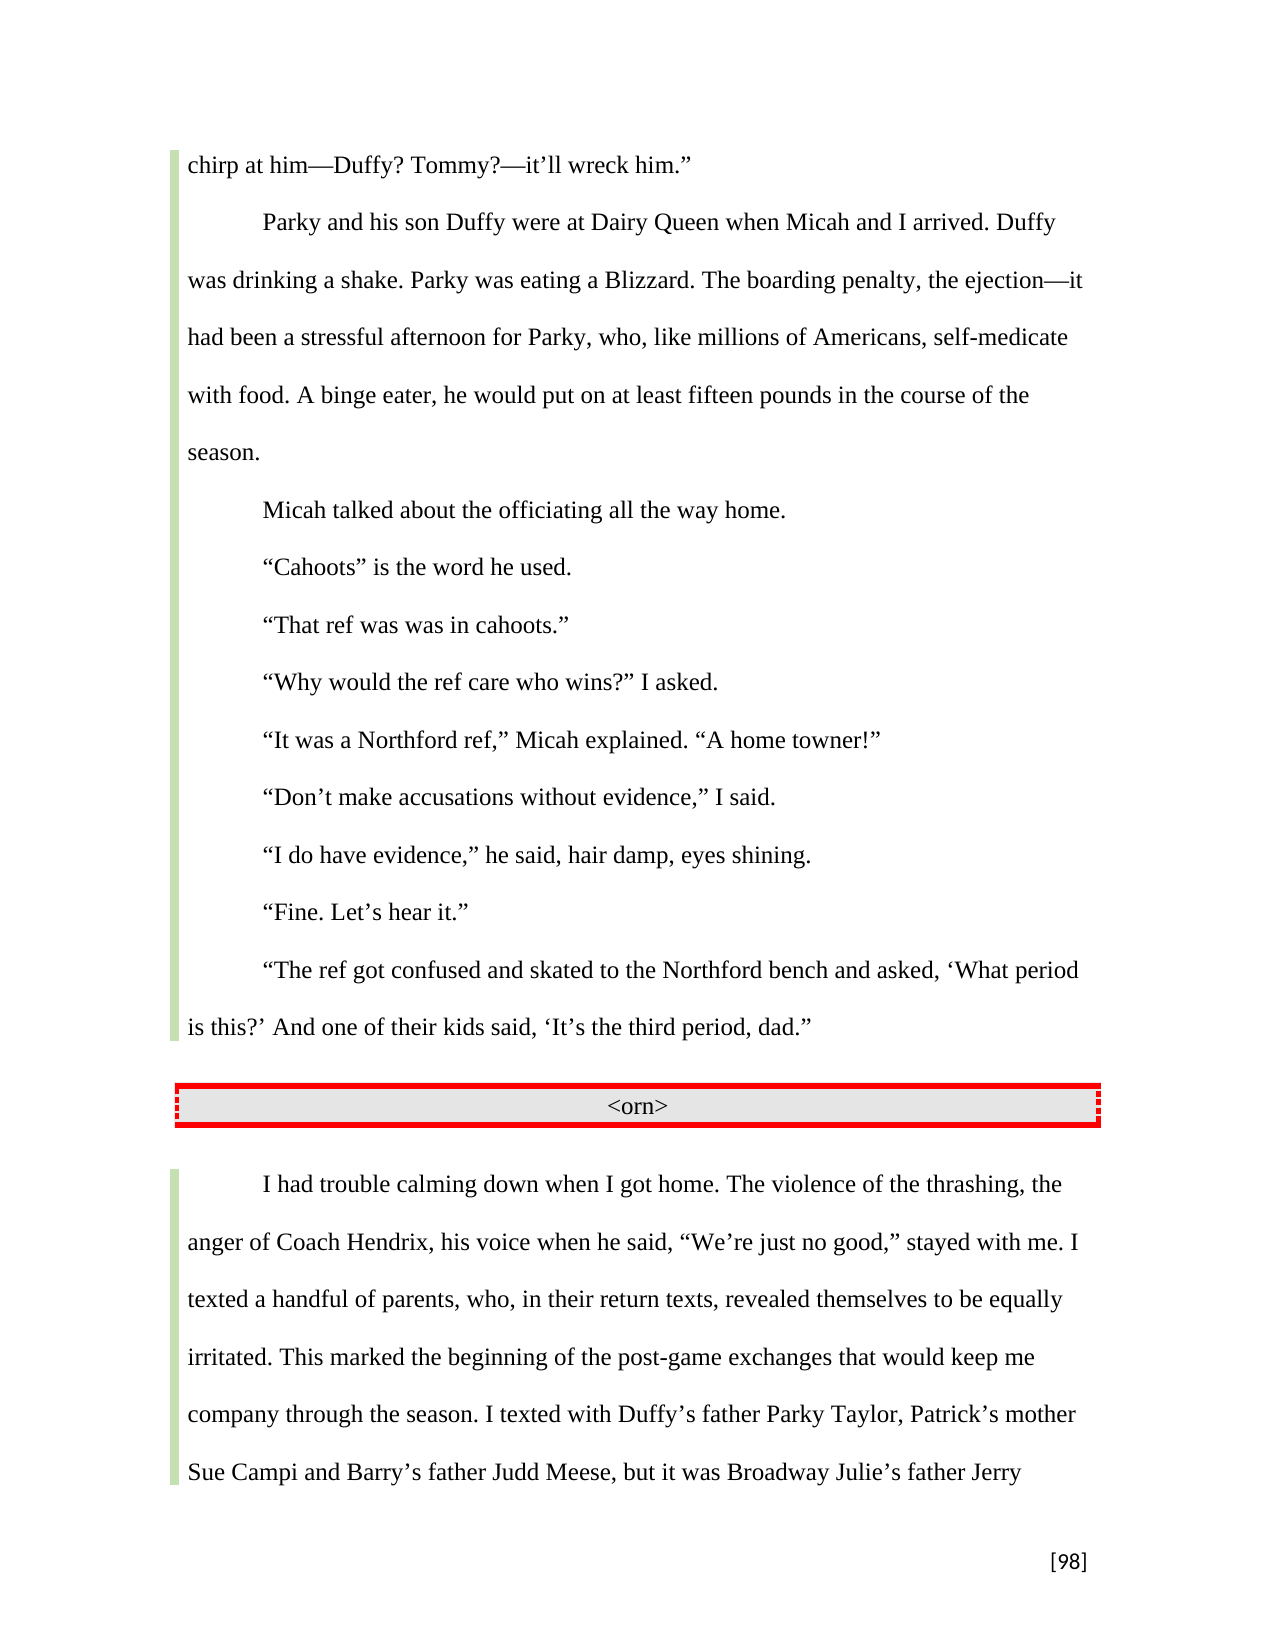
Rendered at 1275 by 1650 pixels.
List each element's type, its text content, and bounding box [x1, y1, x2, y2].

text “Cahoots” is the word he used. [179, 552, 1087, 581]
text “The ref got confused and skated to the Northford bench and asked, ‘What period is this?’ And one of their kids said, ‘It’s the third period, dad.” [179, 955, 1087, 1041]
text <orn> [174, 1084, 1101, 1128]
text Micah talked about the officiating all the way home. [179, 495, 1087, 524]
text “Why would the ref care who wins?” I asked. [179, 667, 1087, 696]
text “Don’t make accusations without evidence,” I said. [179, 782, 1087, 811]
text “It was a Northford ref,” Micah explained. “A home towner!” [179, 725, 1087, 754]
text “That ref was was in cahoots.” [179, 610, 1087, 639]
text “I do have evidence,” he said, hair damp, eyes shining. [179, 840, 1087, 869]
text “Fine. Let’s hear it.” [179, 897, 1087, 926]
text Parky and his son Duffy were at Dairy Queen when Micah and I arrived. Duffy was drinking a shake. Parky was eating a Blizzard. The boarding penalty, the ejection—it had been a stressful afternoon for Parky, who, like millions of Americans, self-medicate with food. A binge eater, he would put on at least fifteen pounds in the course of the season. [179, 207, 1087, 466]
